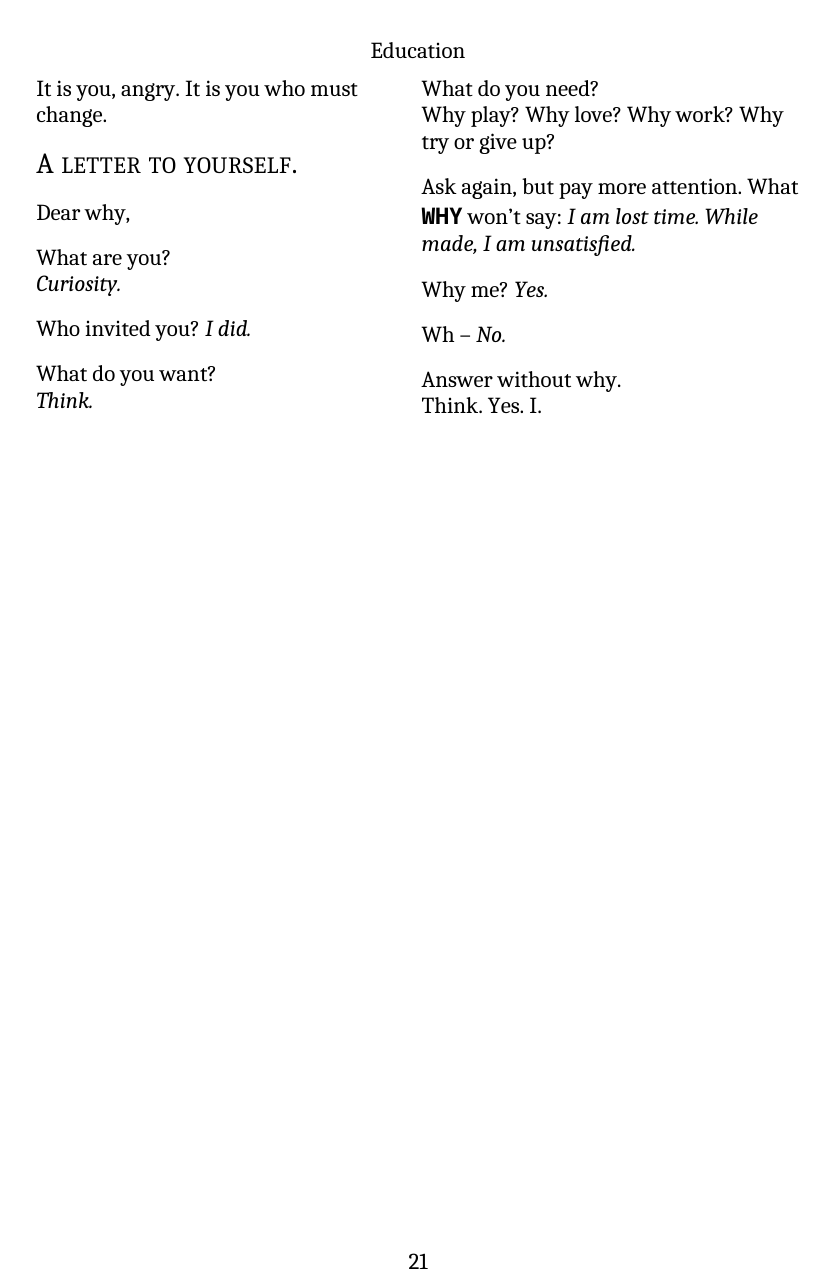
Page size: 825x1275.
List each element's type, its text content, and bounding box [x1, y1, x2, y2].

text Who invited you? I did. [36, 316, 414, 342]
text What do you want? Think. [36, 361, 414, 414]
text What do you need? Why play? Why love? Why work? Why try or give up? [421, 76, 799, 155]
text Dear why, [36, 199, 414, 226]
text Why me? Yes. [421, 276, 799, 303]
text What are you? Curiosity. [36, 245, 414, 297]
subtitle A letter to yourself. [36, 147, 414, 181]
text Answer without why. Think. Yes. I. [421, 367, 799, 419]
text Ask again, but pay more attention. What Why won’t say: I am lost time. While made, I am unsatisfied. [421, 174, 799, 258]
text It is you, angry. It is you who must change. [36, 76, 414, 128]
text Wh – No. [421, 321, 799, 348]
